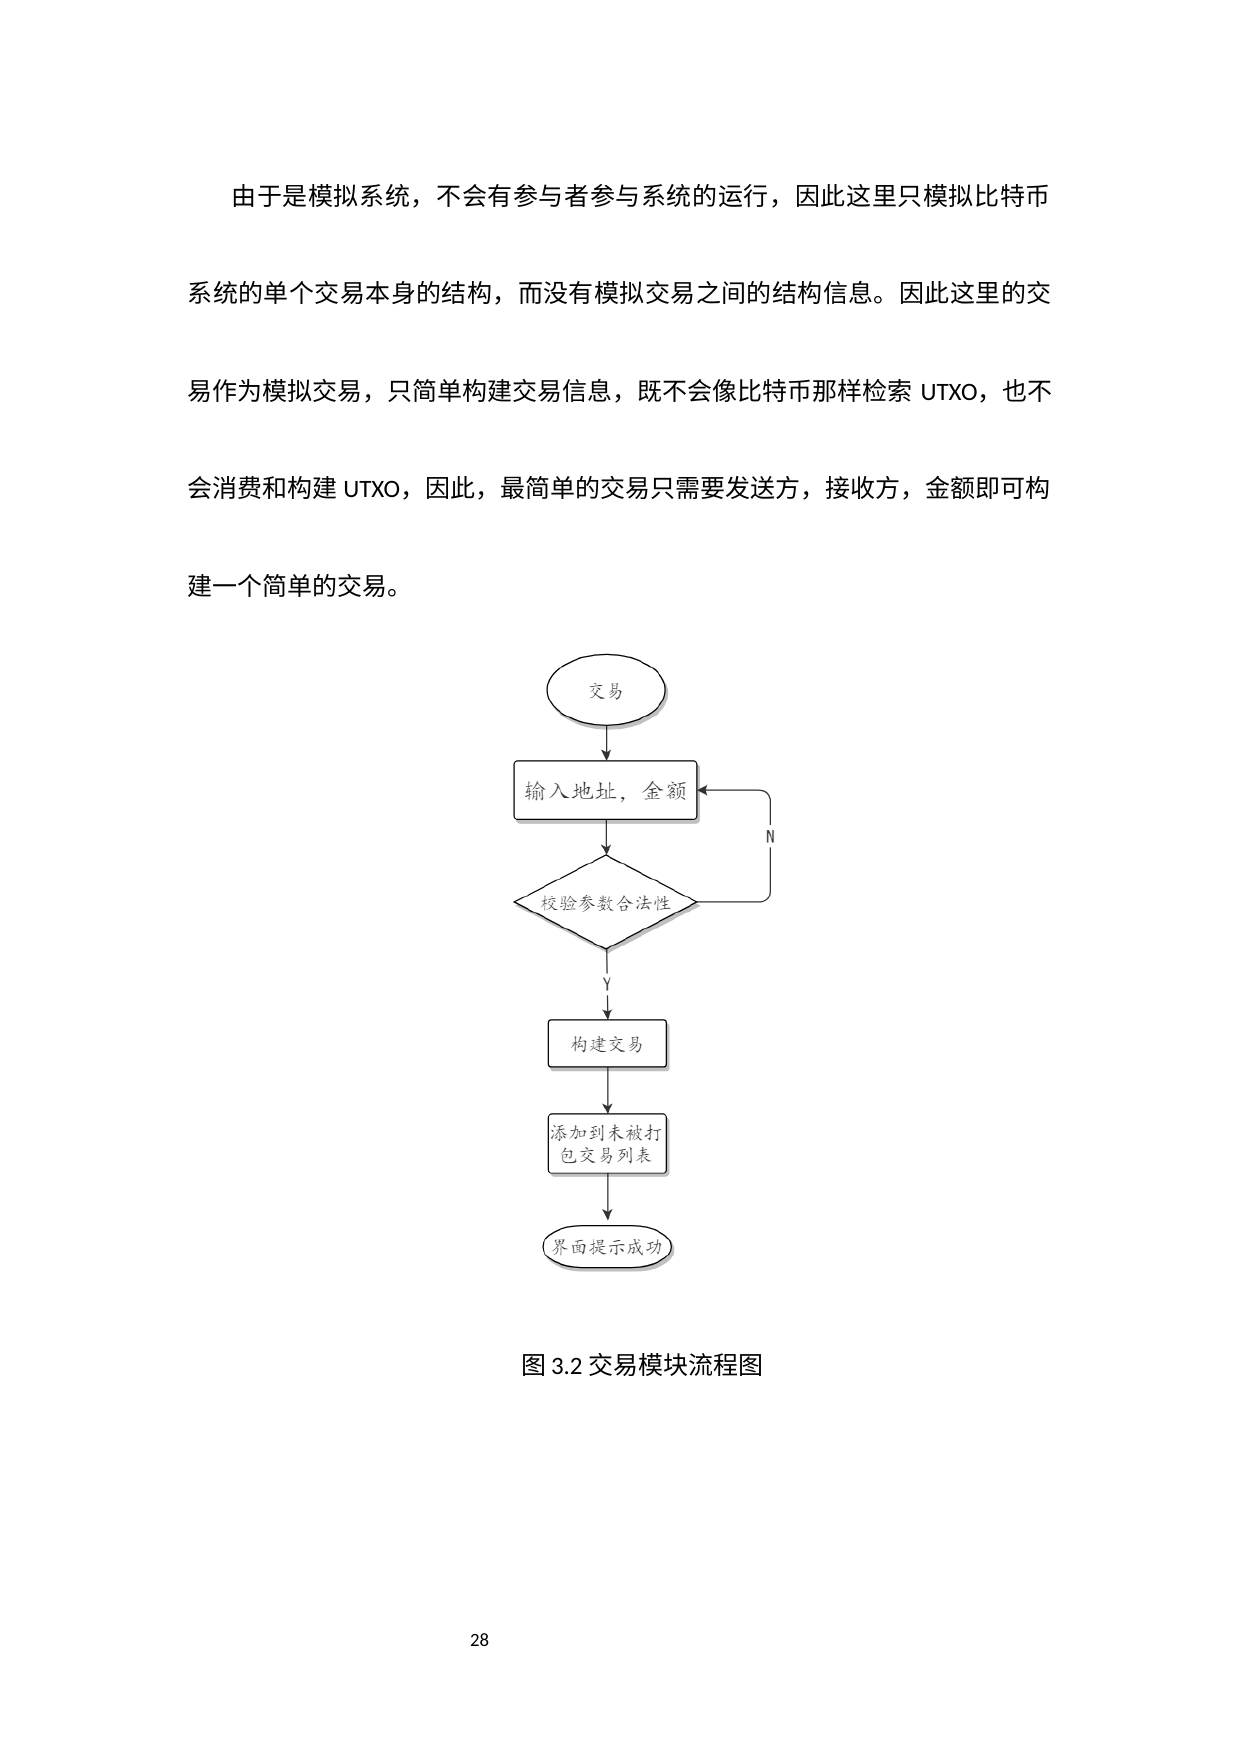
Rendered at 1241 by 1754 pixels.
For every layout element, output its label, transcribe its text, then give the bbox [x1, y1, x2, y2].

list 图3.2 交易模块流程图 [187, 1331, 1053, 1396]
list 由于是模拟系统，不会有参与者参与系统的运行，因此这里只模拟比特币系统的单个交易本身的结构，而没有模拟交易之间的结构信息。因此这里的交易作为模拟交易，只简单构建交易信息，既不会像比特币那样检索UTXO，也不会消费和构建UTXO，因此，最简单的交易只需要发送方，接收方，金额即可构建一个简单的交易。 [187, 162, 1053, 617]
picture [496, 635, 788, 1288]
